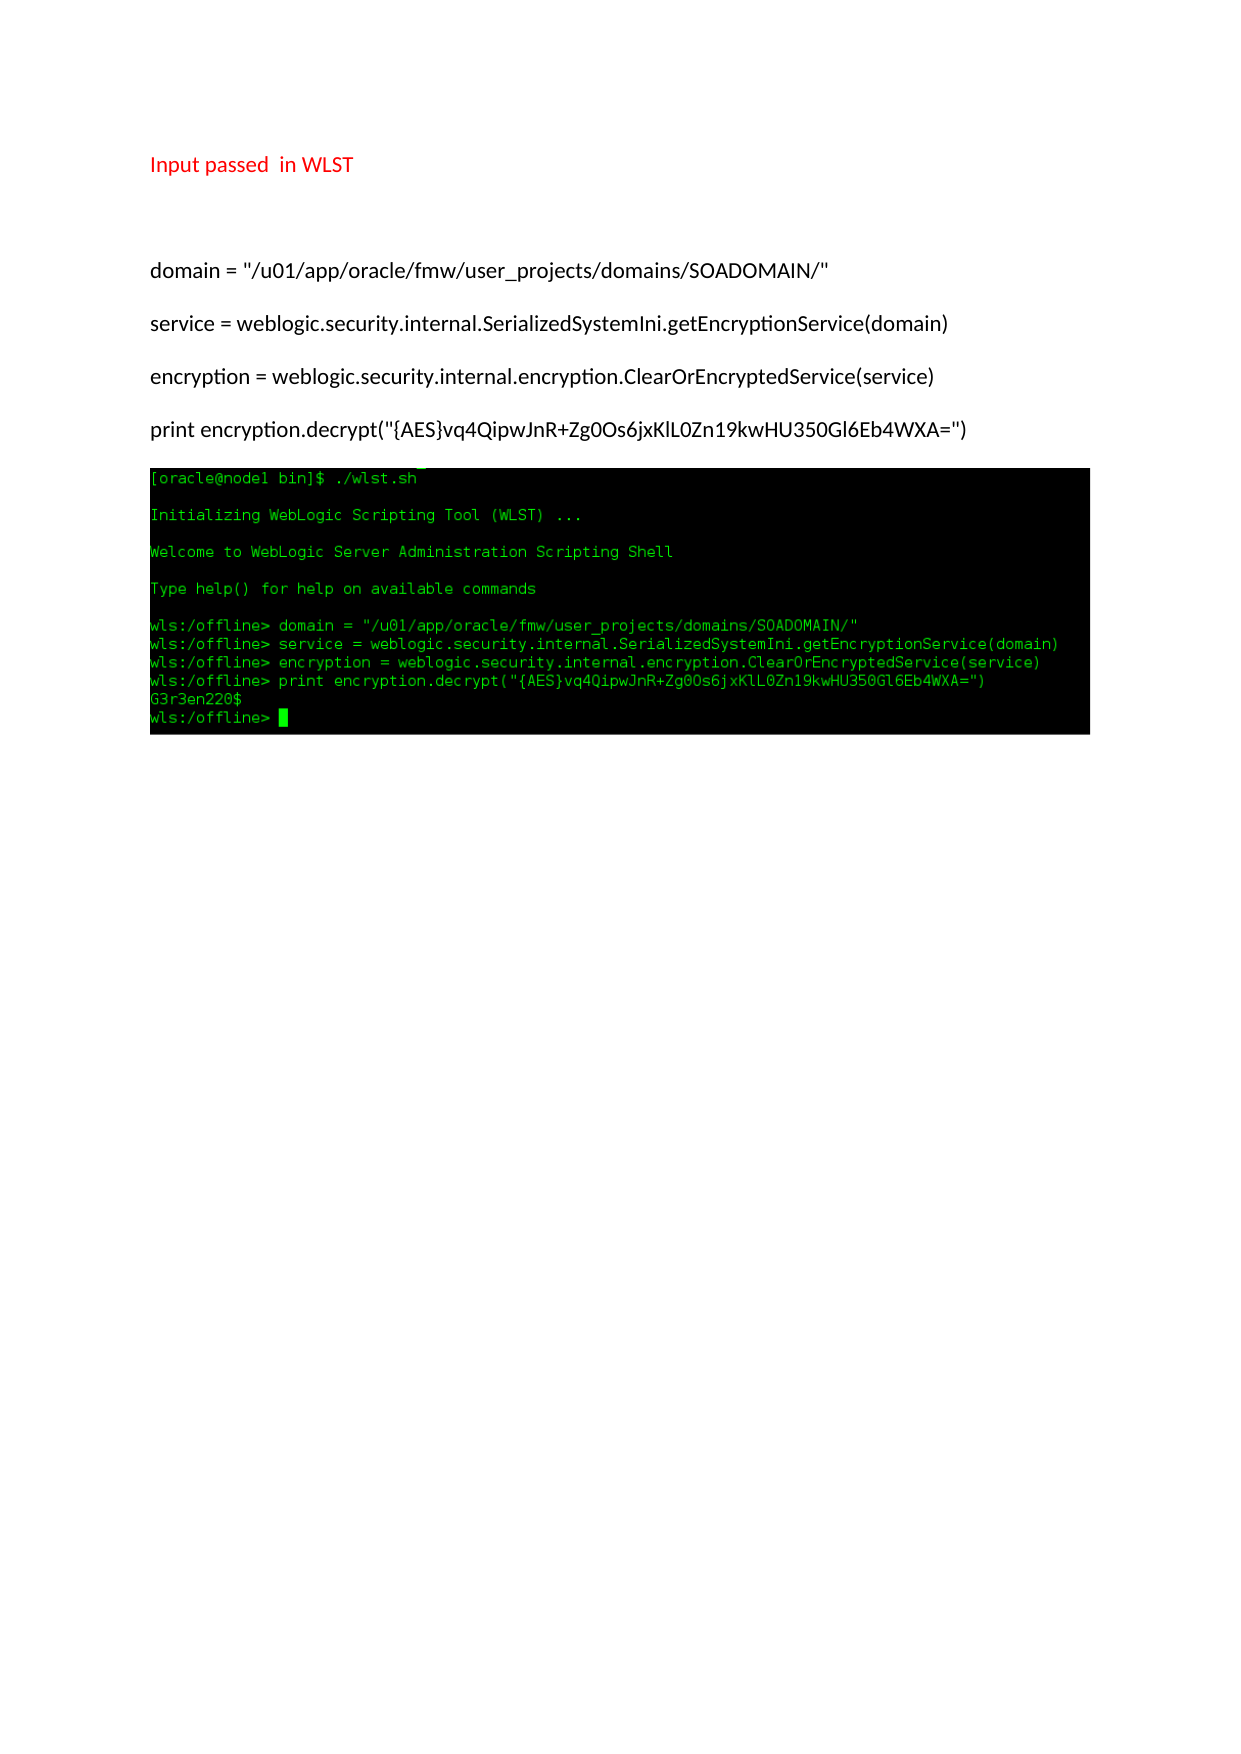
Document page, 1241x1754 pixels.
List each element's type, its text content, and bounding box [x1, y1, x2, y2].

text Input passed in WLST [150, 150, 1090, 178]
text service = weblogic.security.internal.SerializedSystemIni.getEncryptionService(domain) [150, 309, 1090, 337]
text domain = "/u01/app/oracle/fmw/user_projects/domains/SOADOMAIN/" [150, 256, 1090, 284]
picture [150, 468, 1091, 735]
text encryption = weblogic.security.internal.encryption.ClearOrEncryptedService(service) [150, 362, 1090, 390]
text print encryption.decrypt("{AES}vq4QipwJnR+Zg0Os6jxKlL0Zn19kwHU350Gl6Eb4WXA=") [150, 415, 1090, 443]
